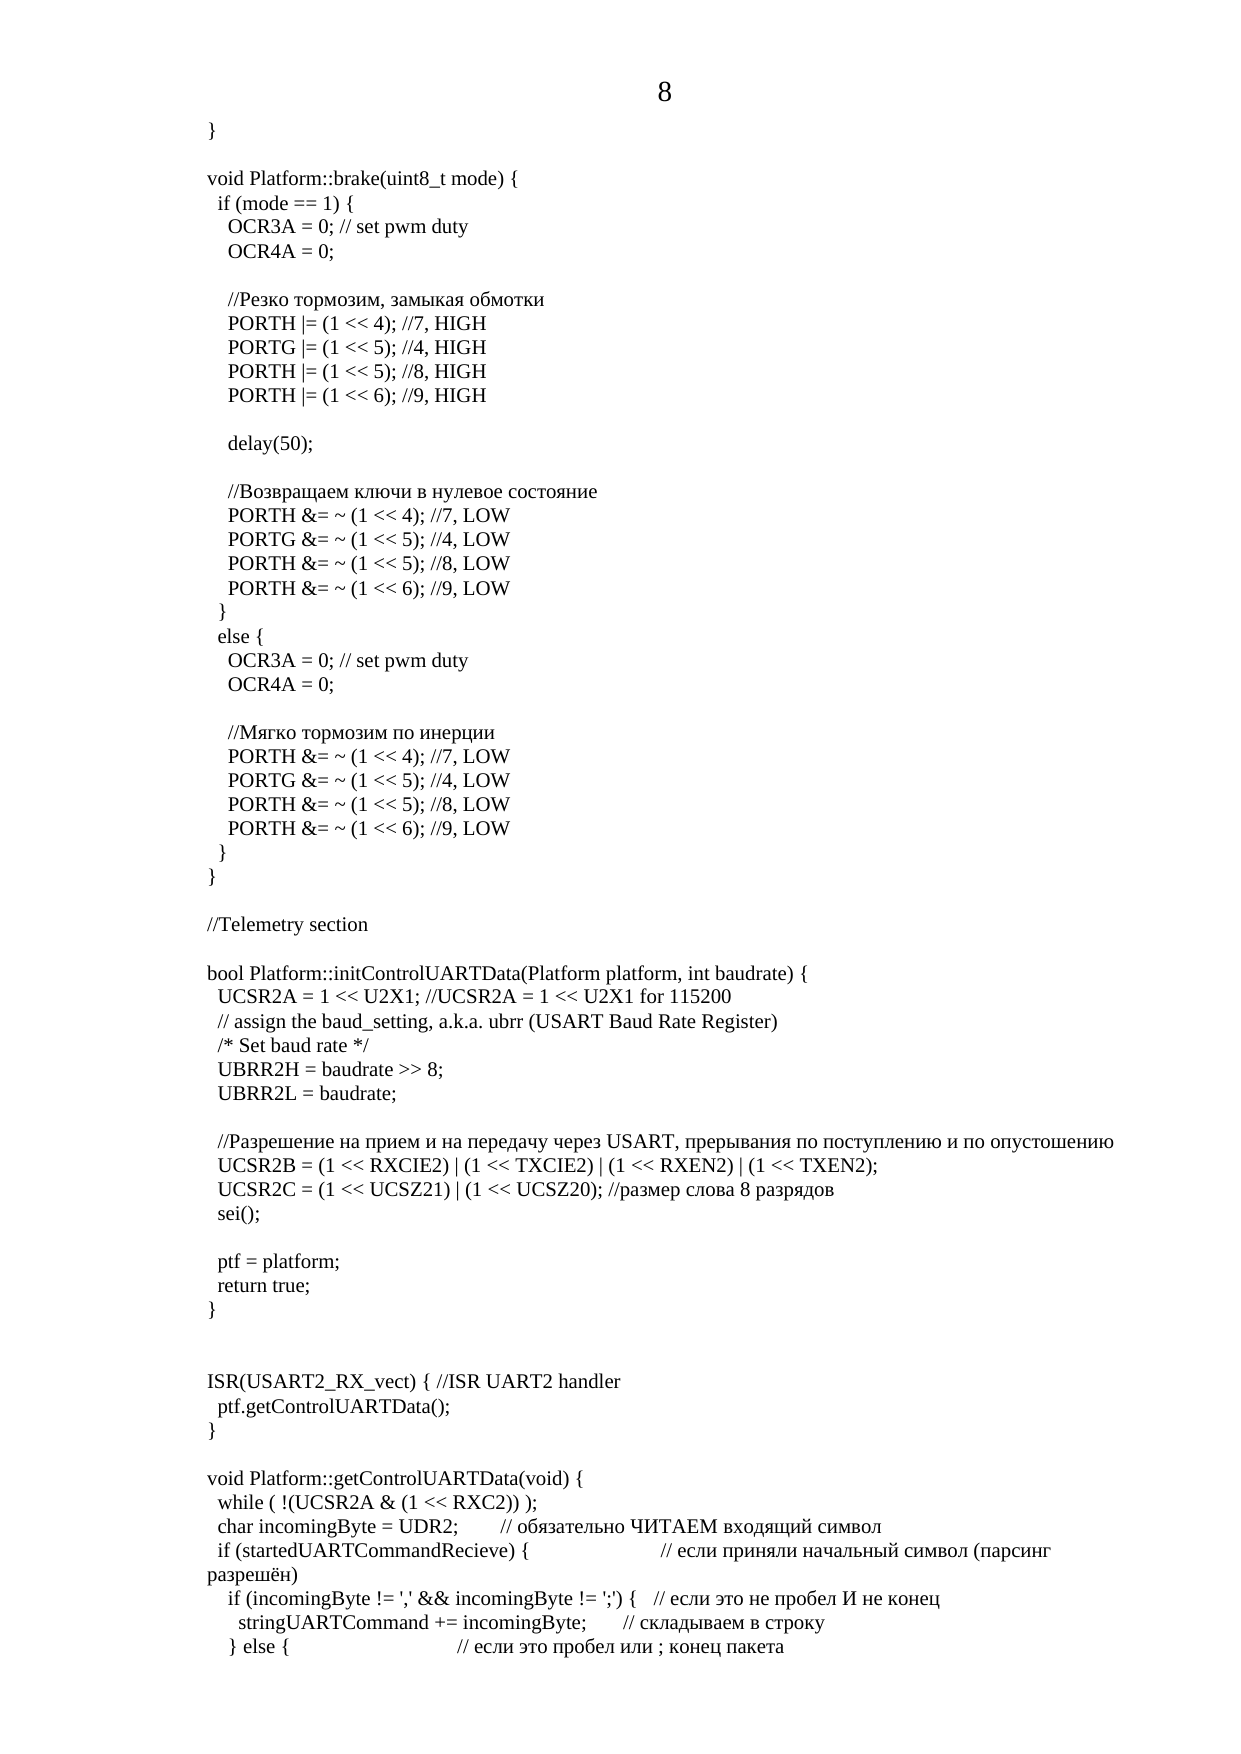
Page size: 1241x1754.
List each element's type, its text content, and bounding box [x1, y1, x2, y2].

text void Platform::brake(uint8_t mode) { [207, 166, 1122, 190]
text stringUARTCommand += incomingByte; // складываем в строку [207, 1610, 1122, 1634]
text ptf = platform; [207, 1249, 1122, 1273]
text PORTG &= ~ (1 << 5); //4, LOW [207, 768, 1122, 792]
text } [207, 1297, 1122, 1321]
text } [207, 1418, 1122, 1442]
text UBRR2L = baudrate; [207, 1081, 1122, 1105]
text UCSR2A = 1 << U2X1; //UCSR2A = 1 << U2X1 for 115200 [207, 984, 1122, 1008]
text sei(); [207, 1201, 1122, 1225]
text OCR4A = 0; [207, 672, 1122, 696]
text return true; [207, 1273, 1122, 1297]
text /* Set baud rate */ [207, 1033, 1122, 1057]
text OCR4A = 0; [207, 238, 1122, 263]
text ISR(USART2_RX_vect) { //ISR UART2 handler [207, 1369, 1122, 1393]
text } [207, 840, 1122, 864]
text UBRR2H = baudrate >> 8; [207, 1057, 1122, 1081]
text } [207, 864, 1122, 888]
text //Мягко тормозим по инерции [207, 720, 1122, 744]
text } else { // если это пробел или ; конец пакета [207, 1634, 1122, 1658]
text //Telemetry section [207, 912, 1122, 936]
text PORTH &= ~ (1 << 5); //8, LOW [207, 551, 1122, 575]
text while ( !(UCSR2A & (1 << RXC2)) ); [207, 1490, 1122, 1514]
text if (mode == 1) { [207, 190, 1122, 214]
text OCR3A = 0; // set pwm duty [207, 648, 1122, 672]
text PORTH &= ~ (1 << 6); //9, LOW [207, 816, 1122, 840]
text delay(50); [207, 431, 1122, 455]
text else { [207, 623, 1122, 648]
text //Возвращаем ключи в нулевое состояние [207, 479, 1122, 503]
text // assign the baud_setting, a.k.a. ubrr (USART Baud Rate Register) [207, 1008, 1122, 1033]
text UCSR2B = (1 << RXCIE2) | (1 << TXCIE2) | (1 << RXEN2) | (1 << TXEN2); [207, 1153, 1122, 1177]
text PORTH &= ~ (1 << 4); //7, LOW [207, 503, 1122, 527]
text if (incomingByte != ',' && incomingByte != ';') { // если это не пробел И не конец [207, 1586, 1122, 1610]
text PORTH &= ~ (1 << 6); //9, LOW [207, 575, 1122, 599]
text PORTG |= (1 << 5); //4, HIGH [207, 335, 1122, 359]
text char incomingByte = UDR2; // обязательно ЧИТАЕМ входящий символ [207, 1514, 1122, 1538]
text UCSR2C = (1 << UCSZ21) | (1 << UCSZ20); //размер слова 8 разрядов [207, 1177, 1122, 1201]
text } [207, 118, 1122, 142]
text PORTH |= (1 << 5); //8, HIGH [207, 359, 1122, 383]
text bool Platform::initControlUARTData(Platform platform, int baudrate) { [207, 960, 1122, 984]
text if (startedUARTCommandRecieve) { // если приняли начальный символ (парсинг разрешён) [207, 1538, 1122, 1586]
text //Разрешение на прием и на передачу через USART, прерывания по поступлению и по опустошению [207, 1129, 1122, 1153]
text PORTH &= ~ (1 << 5); //8, LOW [207, 792, 1122, 816]
text //Резко тормозим, замыкая обмотки [207, 287, 1122, 311]
text OCR3A = 0; // set pwm duty [207, 214, 1122, 238]
text PORTH |= (1 << 4); //7, HIGH [207, 311, 1122, 335]
text ptf.getControlUARTData(); [207, 1393, 1122, 1418]
text PORTG &= ~ (1 << 5); //4, LOW [207, 527, 1122, 551]
text PORTH &= ~ (1 << 4); //7, LOW [207, 744, 1122, 768]
text } [207, 599, 1122, 623]
text PORTH |= (1 << 6); //9, HIGH [207, 383, 1122, 407]
text void Platform::getControlUARTData(void) { [207, 1466, 1122, 1490]
